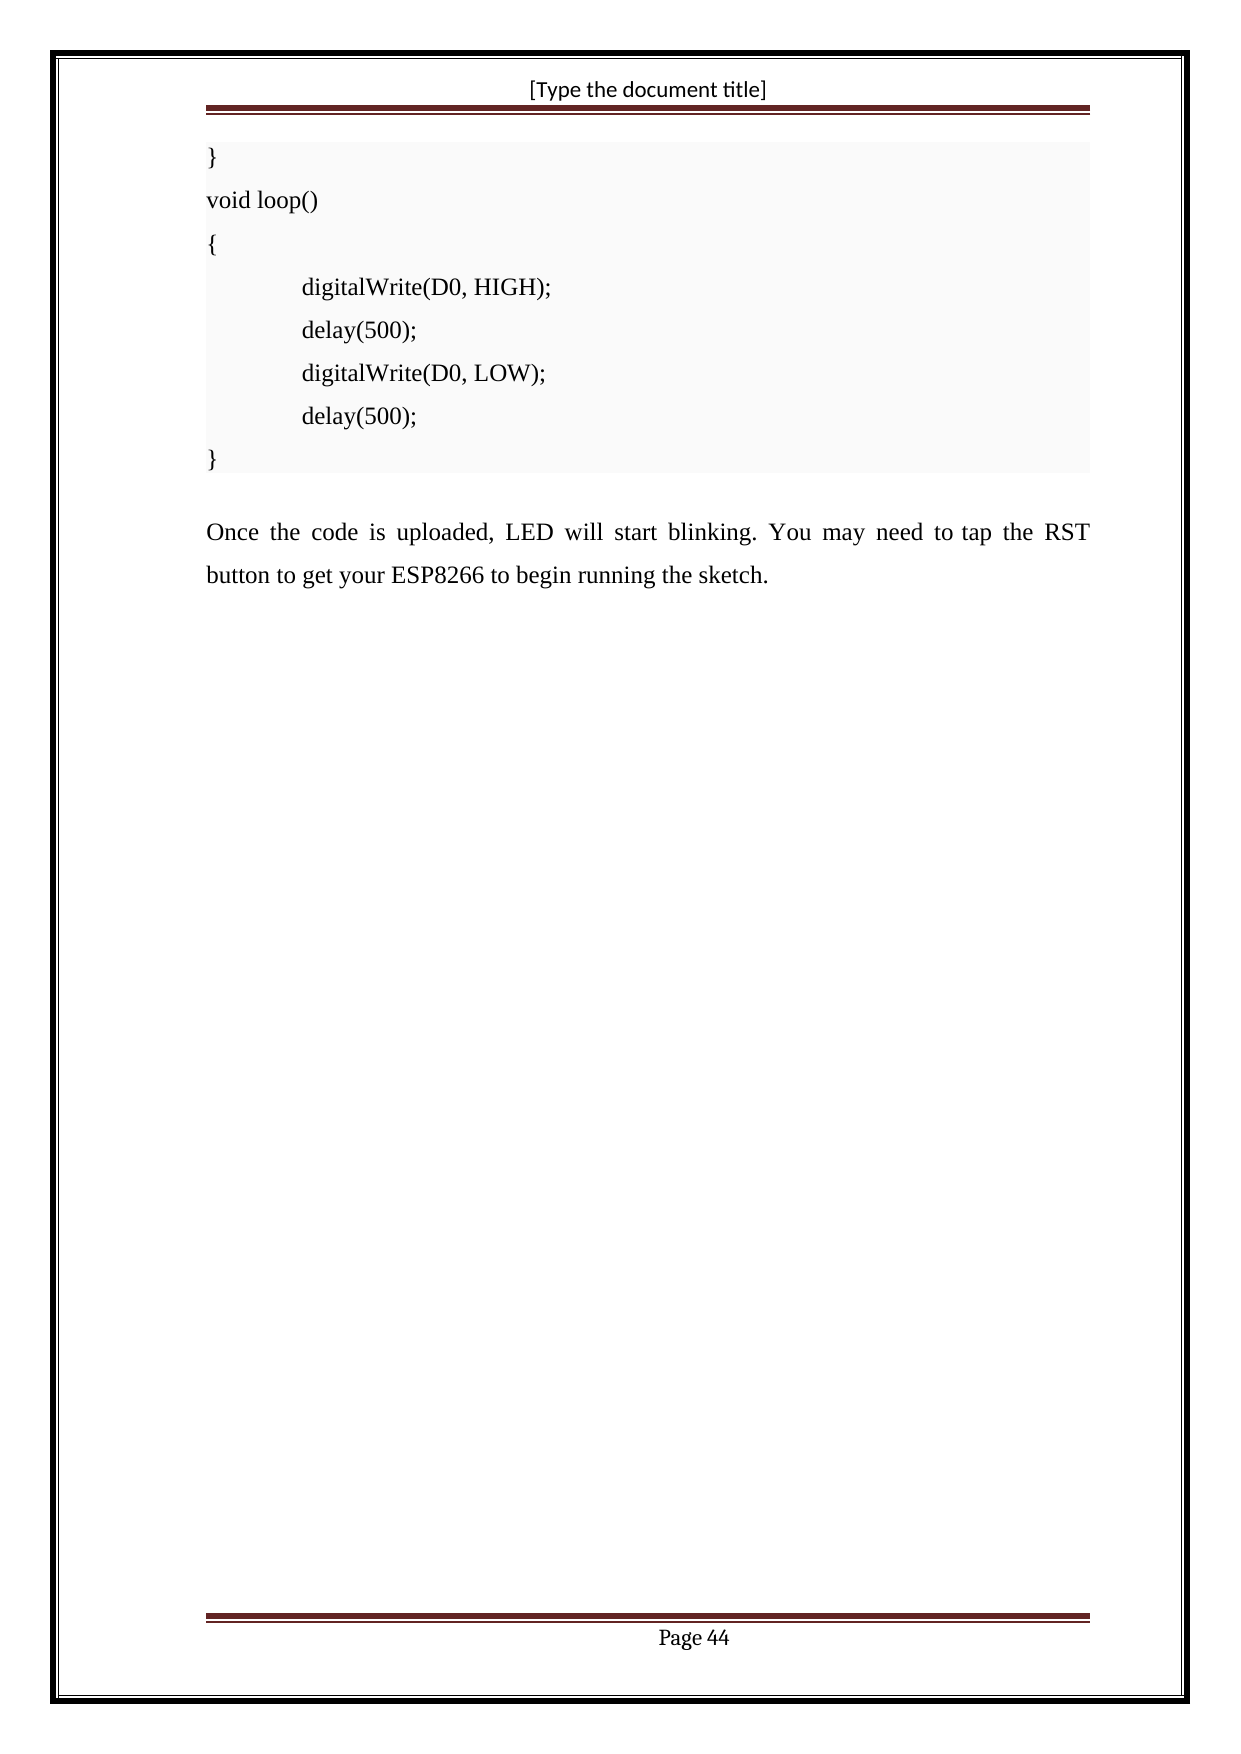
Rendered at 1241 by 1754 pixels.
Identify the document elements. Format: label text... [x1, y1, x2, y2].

text void loop() [206, 186, 1090, 214]
text Once the code is uploaded, LED will start blinking. You may need to tap the RST button to get your ESP8266 to begin running the sketch. [206, 517, 1090, 588]
text } [206, 142, 1090, 171]
text } [206, 444, 1090, 473]
text delay(500); [206, 315, 1090, 344]
text { [206, 229, 1090, 257]
text digitalWrite(D0, LOW); [206, 358, 1090, 387]
text delay(500); [206, 401, 1090, 430]
text digitalWrite(D0, HIGH); [206, 272, 1090, 301]
